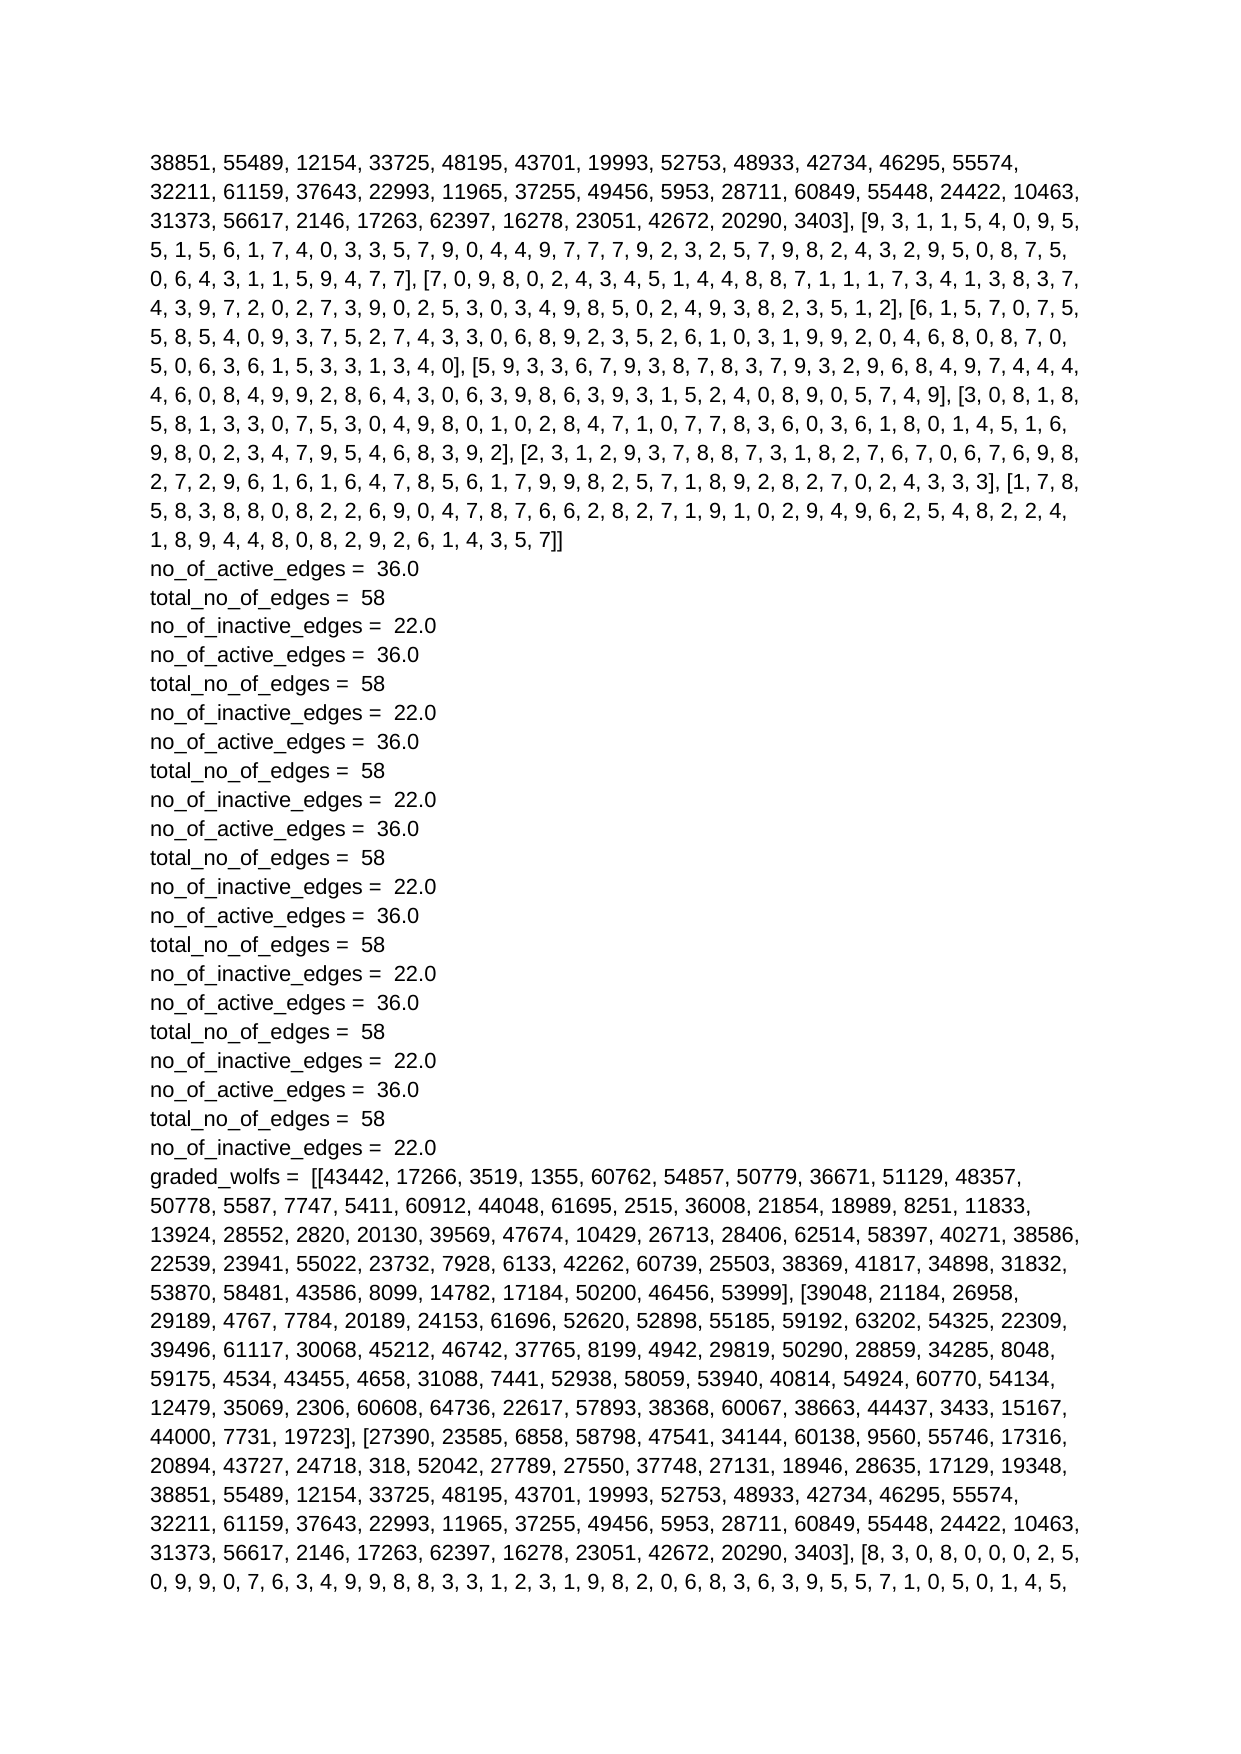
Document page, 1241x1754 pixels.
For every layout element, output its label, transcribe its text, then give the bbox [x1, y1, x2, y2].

text no_of_inactive_edges = 22.0 [150, 1048, 1090, 1073]
text total_no_of_edges = 58 [150, 758, 1090, 783]
text no_of_inactive_edges = 22.0 [150, 700, 1090, 725]
text no_of_inactive_edges = 22.0 [150, 613, 1090, 638]
text no_of_inactive_edges = 22.0 [150, 787, 1090, 812]
text total_no_of_edges = 58 [150, 1106, 1090, 1131]
text no_of_active_edges = 36.0 [150, 642, 1090, 667]
text total_no_of_edges = 58 [150, 584, 1090, 609]
text no_of_active_edges = 36.0 [150, 1077, 1090, 1102]
text total_no_of_edges = 58 [150, 932, 1090, 957]
text no_of_inactive_edges = 22.0 [150, 961, 1090, 986]
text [150, 1163, 1090, 1594]
text total_no_of_edges = 58 [150, 671, 1090, 696]
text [150, 150, 1090, 552]
text no_of_active_edges = 36.0 [150, 903, 1090, 928]
text no_of_inactive_edges = 22.0 [150, 1134, 1090, 1160]
text no_of_inactive_edges = 22.0 [150, 874, 1090, 899]
text total_no_of_edges = 58 [150, 845, 1090, 870]
text no_of_active_edges = 36.0 [150, 990, 1090, 1015]
text no_of_active_edges = 36.0 [150, 816, 1090, 841]
text total_no_of_edges = 58 [150, 1019, 1090, 1044]
text no_of_active_edges = 36.0 [150, 729, 1090, 754]
text no_of_active_edges = 36.0 [150, 555, 1090, 581]
